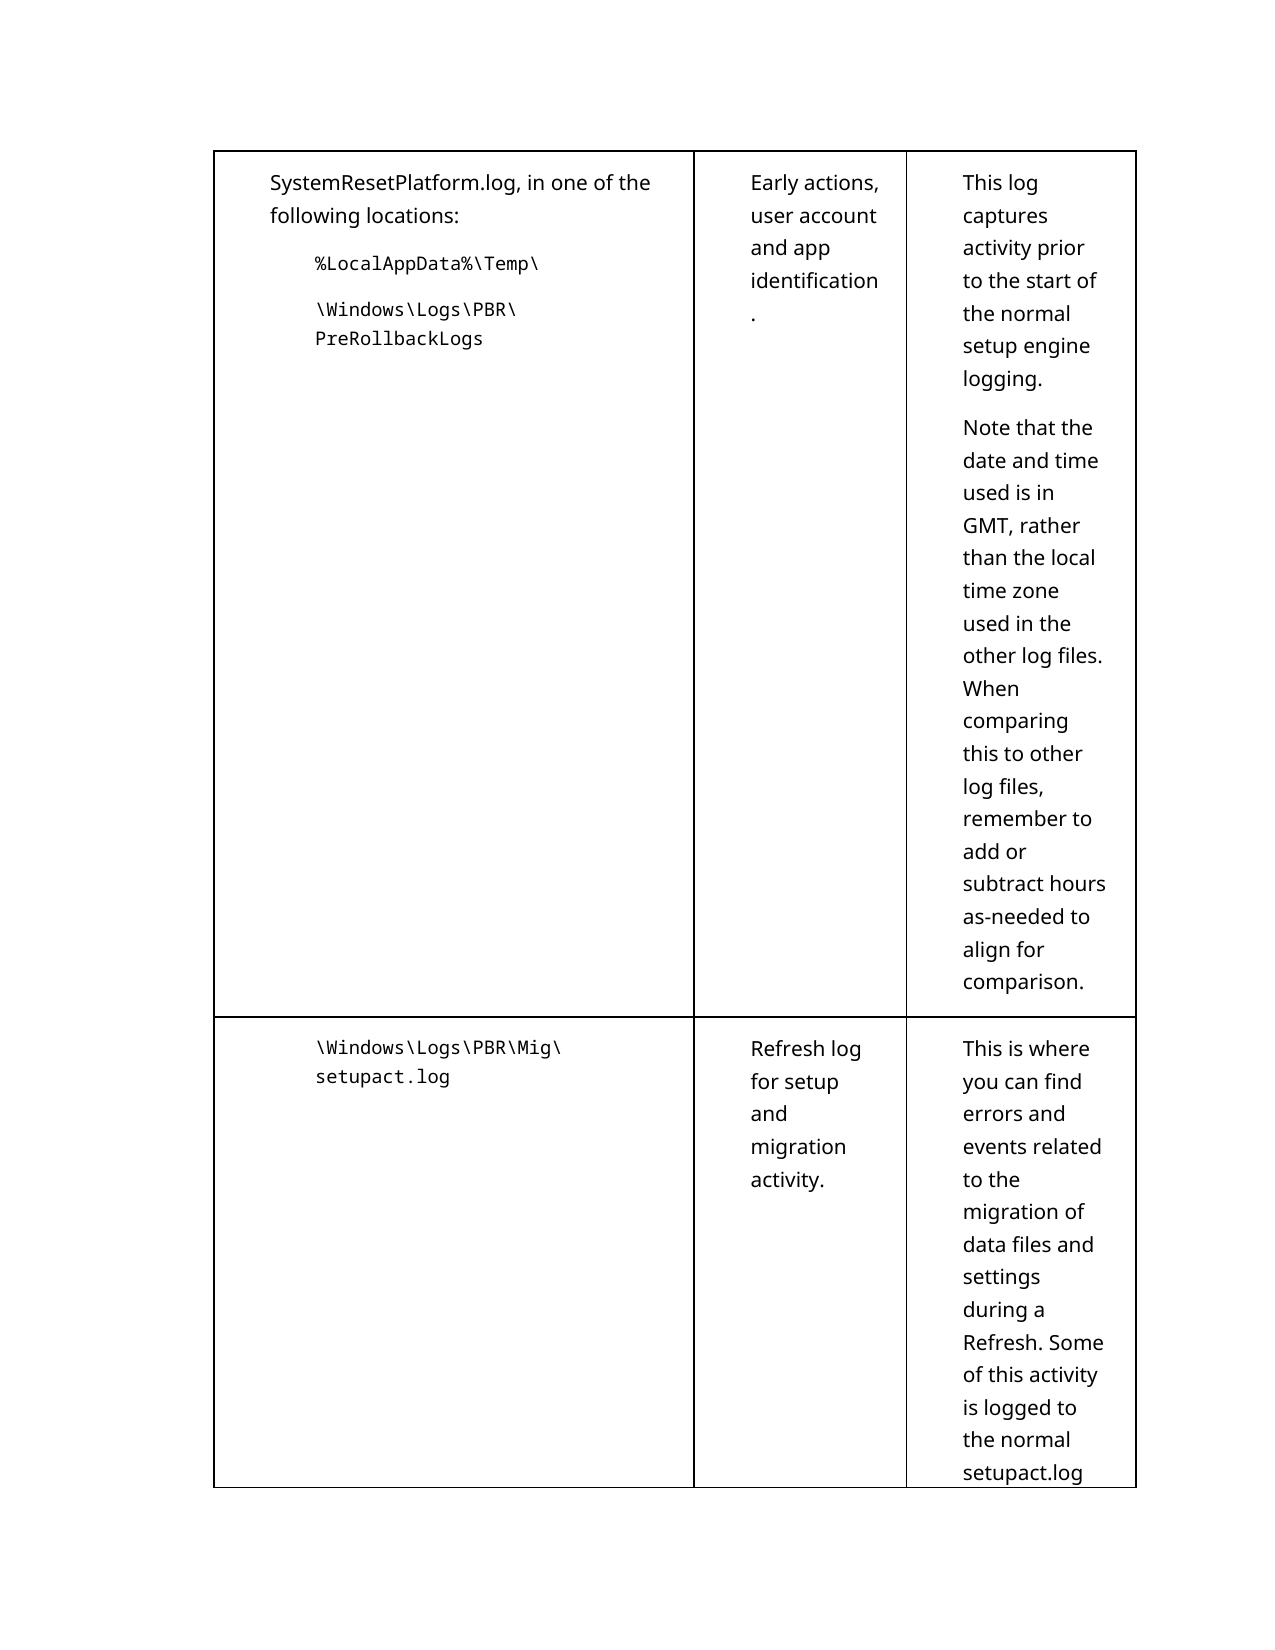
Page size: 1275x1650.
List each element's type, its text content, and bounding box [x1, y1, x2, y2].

table_cell SystemResetPlatform.log, in one of the following locations: %LocalAppData%\Temp\ \Windows\Logs\PBR\PreRollbackLogs [215, 152, 693, 1016]
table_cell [907, 1018, 1135, 1487]
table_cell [215, 1018, 693, 1487]
table_cell This log captures activity prior to the start of the normal setup engine logging. Note that the date and time used is in GMT, rather than the local time zone used in the other log files. When comparing this to other log files, remember to add or subtract hours as-needed to align for comparison. [907, 152, 1135, 1016]
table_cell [695, 1018, 906, 1487]
table_cell Early actions, user account and app identification. [695, 152, 906, 1016]
